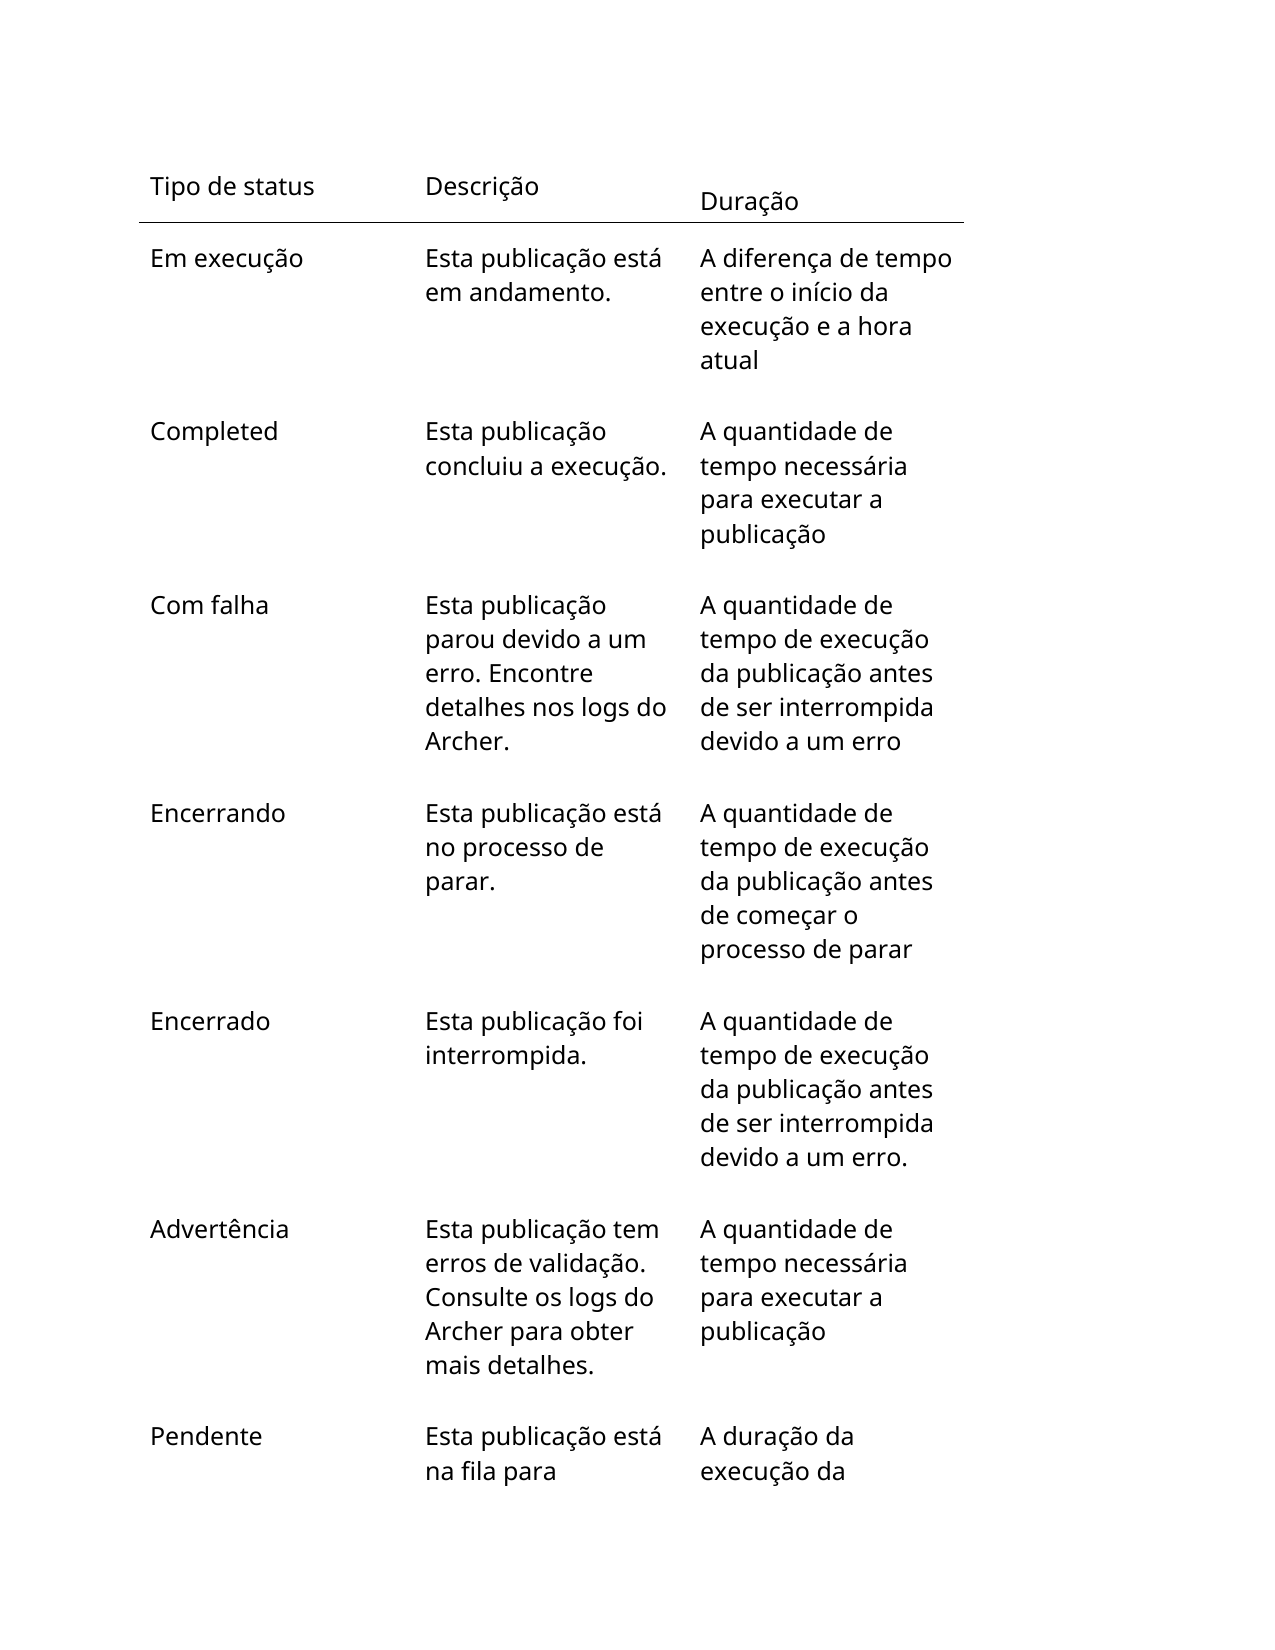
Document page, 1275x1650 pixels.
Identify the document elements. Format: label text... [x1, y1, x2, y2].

table_cell Advertência [139, 1193, 414, 1400]
table_cell A quantidade de tempo necessária para executar a publicação [689, 1193, 964, 1400]
table_cell Completed [139, 395, 414, 569]
table_cell A quantidade de tempo necessária para executar a publicação [689, 395, 964, 569]
table_cell A quantidade de tempo de execução da publicação antes de começar o processo de parar [689, 777, 964, 985]
table_cell A quantidade de tempo de execução da publicação antes de ser interrompida devido a um erro [689, 569, 964, 777]
table_cell A quantidade de tempo de execução da publicação antes de ser interrompida devido a um erro. [689, 985, 964, 1192]
table_header Duração [689, 150, 964, 222]
table_cell A diferença de tempo entre o início da execução e a hora atual [689, 223, 964, 395]
table_header Tipo de status [139, 150, 414, 222]
table_cell Encerrando [139, 777, 414, 985]
table_cell Com falha [139, 569, 414, 777]
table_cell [414, 1400, 689, 1487]
table_cell Esta publicação está em andamento. [414, 223, 689, 395]
table_header Descrição [414, 150, 689, 222]
table_cell Esta publicação está no processo de parar. [414, 777, 689, 985]
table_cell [689, 1400, 964, 1487]
table_cell Em execução [139, 223, 414, 395]
table_cell Esta publicação tem erros de validação. Consulte os logs do Archer para obter mais detalhes. [414, 1193, 689, 1400]
table_cell Esta publicação concluiu a execução. [414, 395, 689, 569]
table_cell Pendente [139, 1400, 414, 1487]
table_cell Esta publicação parou devido a um erro. Encontre detalhes nos logs do Archer. [414, 569, 689, 777]
table_cell Esta publicação foi interrompida. [414, 985, 689, 1192]
table_cell Encerrado [139, 985, 414, 1192]
